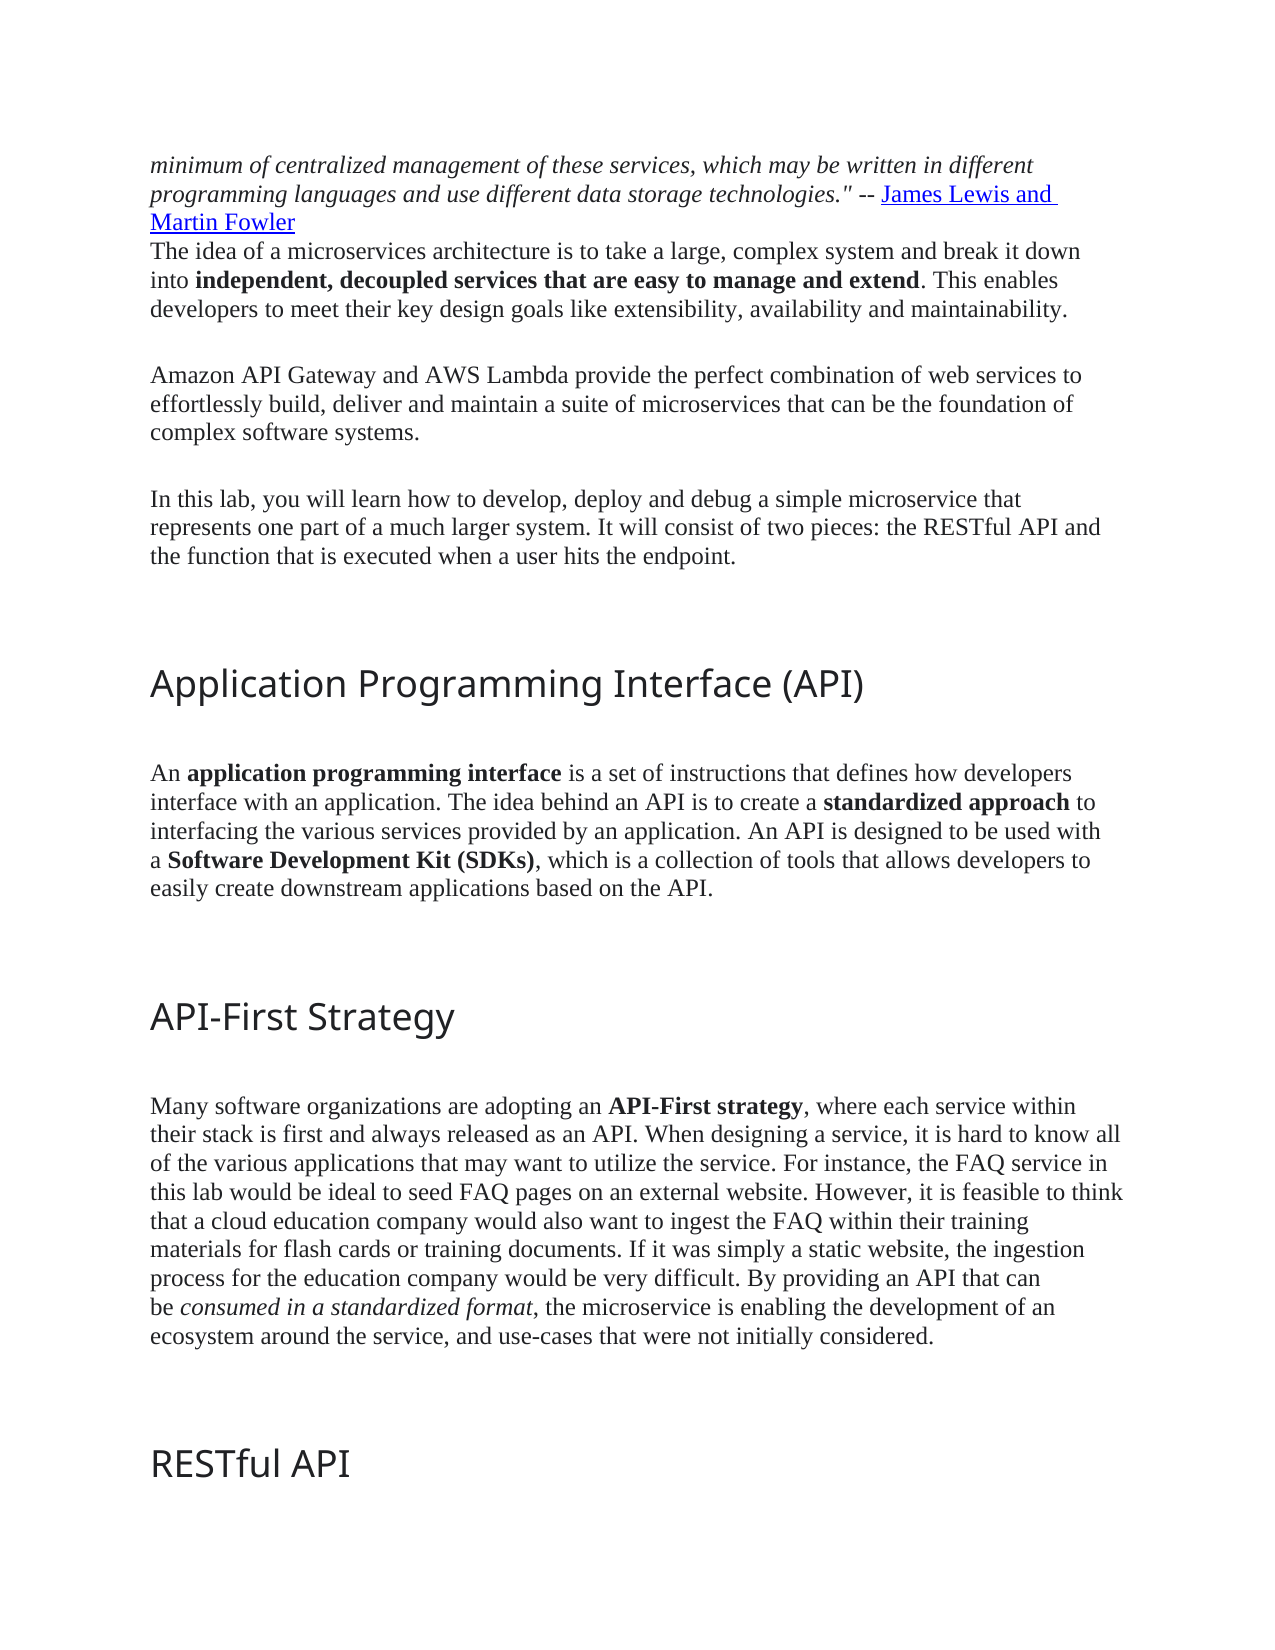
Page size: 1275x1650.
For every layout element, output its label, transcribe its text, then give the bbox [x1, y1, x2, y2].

text Many software organizations are adopting an API-First strategy, where each service within their stack is first and always released as an API. When designing a service, it is hard to know all of the various applications that may want to utilize the service. For instance, the FAQ service in this lab would be ideal to seed FAQ pages on an external website. However, it is feasible to think that a cloud education company would also want to ingest the FAQ within their training materials for flash cards or training documents. If it was simply a static website, the ingestion process for the education company would be very difficult. By providing an API that can be consumed in a standardized format, the microservice is enabling the development of an ecosystem around the service, and use-cases that were not initially considered. [150, 1091, 1125, 1349]
text API-First Strategy [150, 990, 1125, 1041]
text RESTful API [150, 1437, 1125, 1488]
text An application programming interface is a set of instructions that defines how developers interface with an application. The idea behind an API is to create a standardized approach to interfacing the various services provided by an application. An API is designed to be used with a Software Development Kit (SDKs), which is a collection of tools that allows developers to easily create downstream applications based on the API. [150, 758, 1125, 902]
text The idea of a microservices architecture is to take a large, complex system and break it down into independent, decoupled services that are easy to manage and extend. This enables developers to meet their key design goals like extensibility, availability and maintainability. [150, 236, 1125, 322]
text Application Programming Interface (API) [150, 657, 1125, 708]
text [150, 150, 1125, 236]
text In this lab, you will learn how to develop, deploy and debug a simple microservice that represents one part of a much larger system. It will consist of two pieces: the RESTful API and the function that is executed when a user hits the endpoint. [150, 484, 1125, 570]
text Amazon API Gateway and AWS Lambda provide the perfect combination of web services to effortlessly build, deliver and maintain a suite of microservices that can be the foundation of complex software systems. [150, 360, 1125, 446]
